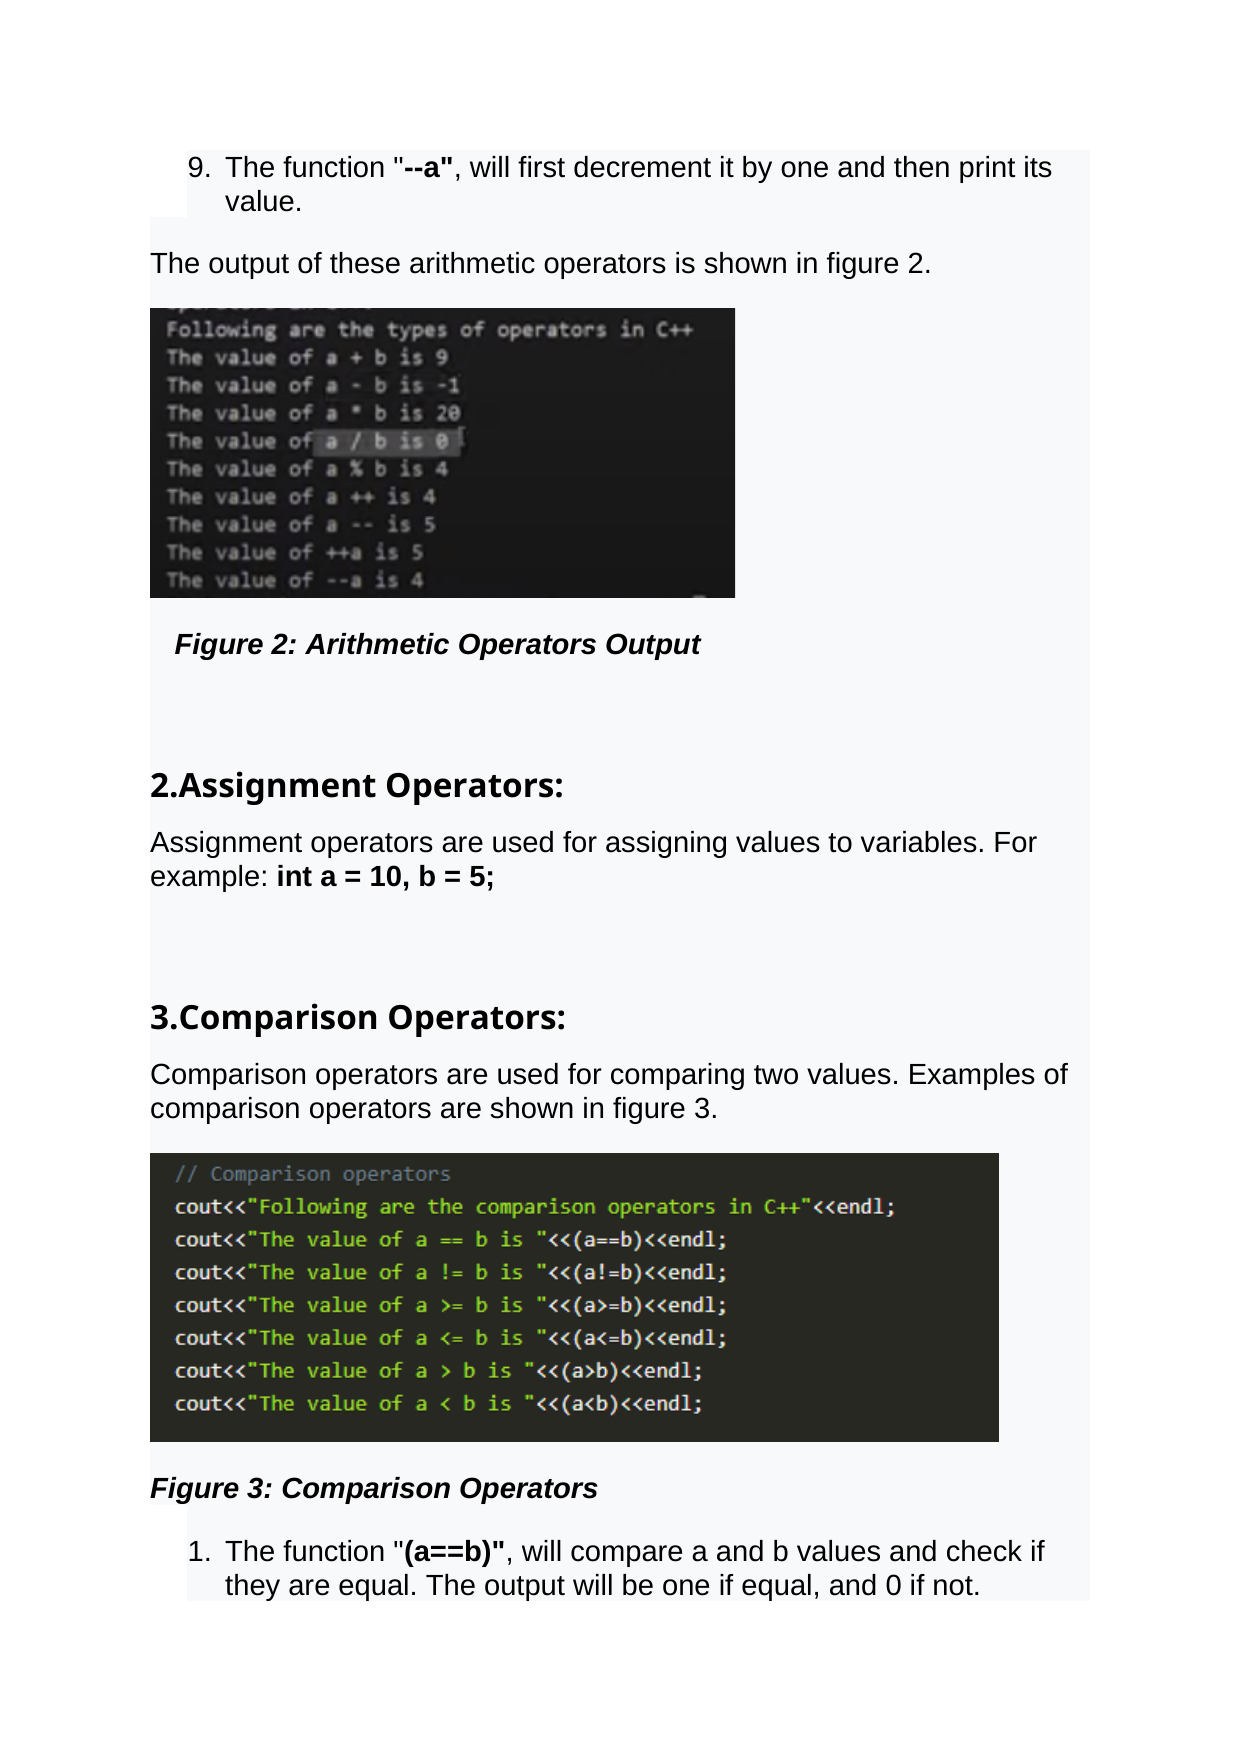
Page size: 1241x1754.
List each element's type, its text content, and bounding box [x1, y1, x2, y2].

picture [150, 308, 736, 598]
subtitle 2.Assignment Operators: [150, 762, 1090, 808]
text The output of these arithmetic operators is shown in figure 2. [150, 246, 1090, 280]
picture [150, 1153, 999, 1442]
text Assignment operators are used for assigning values to variables. For example: int a = 10, b = 5; [150, 825, 1090, 892]
text Comparison operators are used for comparing two values. Examples of comparison operators are shown in figure 3. [150, 1057, 1090, 1124]
subtitle 3.Comparison Operators: [150, 994, 1090, 1039]
list The function "--a", will first decrement it by one and then print its value. [187, 150, 1090, 217]
text Figure 2: Arithmetic Operators Output [150, 627, 1090, 660]
text Figure 3: Comparison Operators [150, 1471, 1090, 1505]
list The function "(a==b)", will compare a and b values and check if they are equal. The output will be one if equal, and 0 if not. [187, 1534, 1090, 1601]
